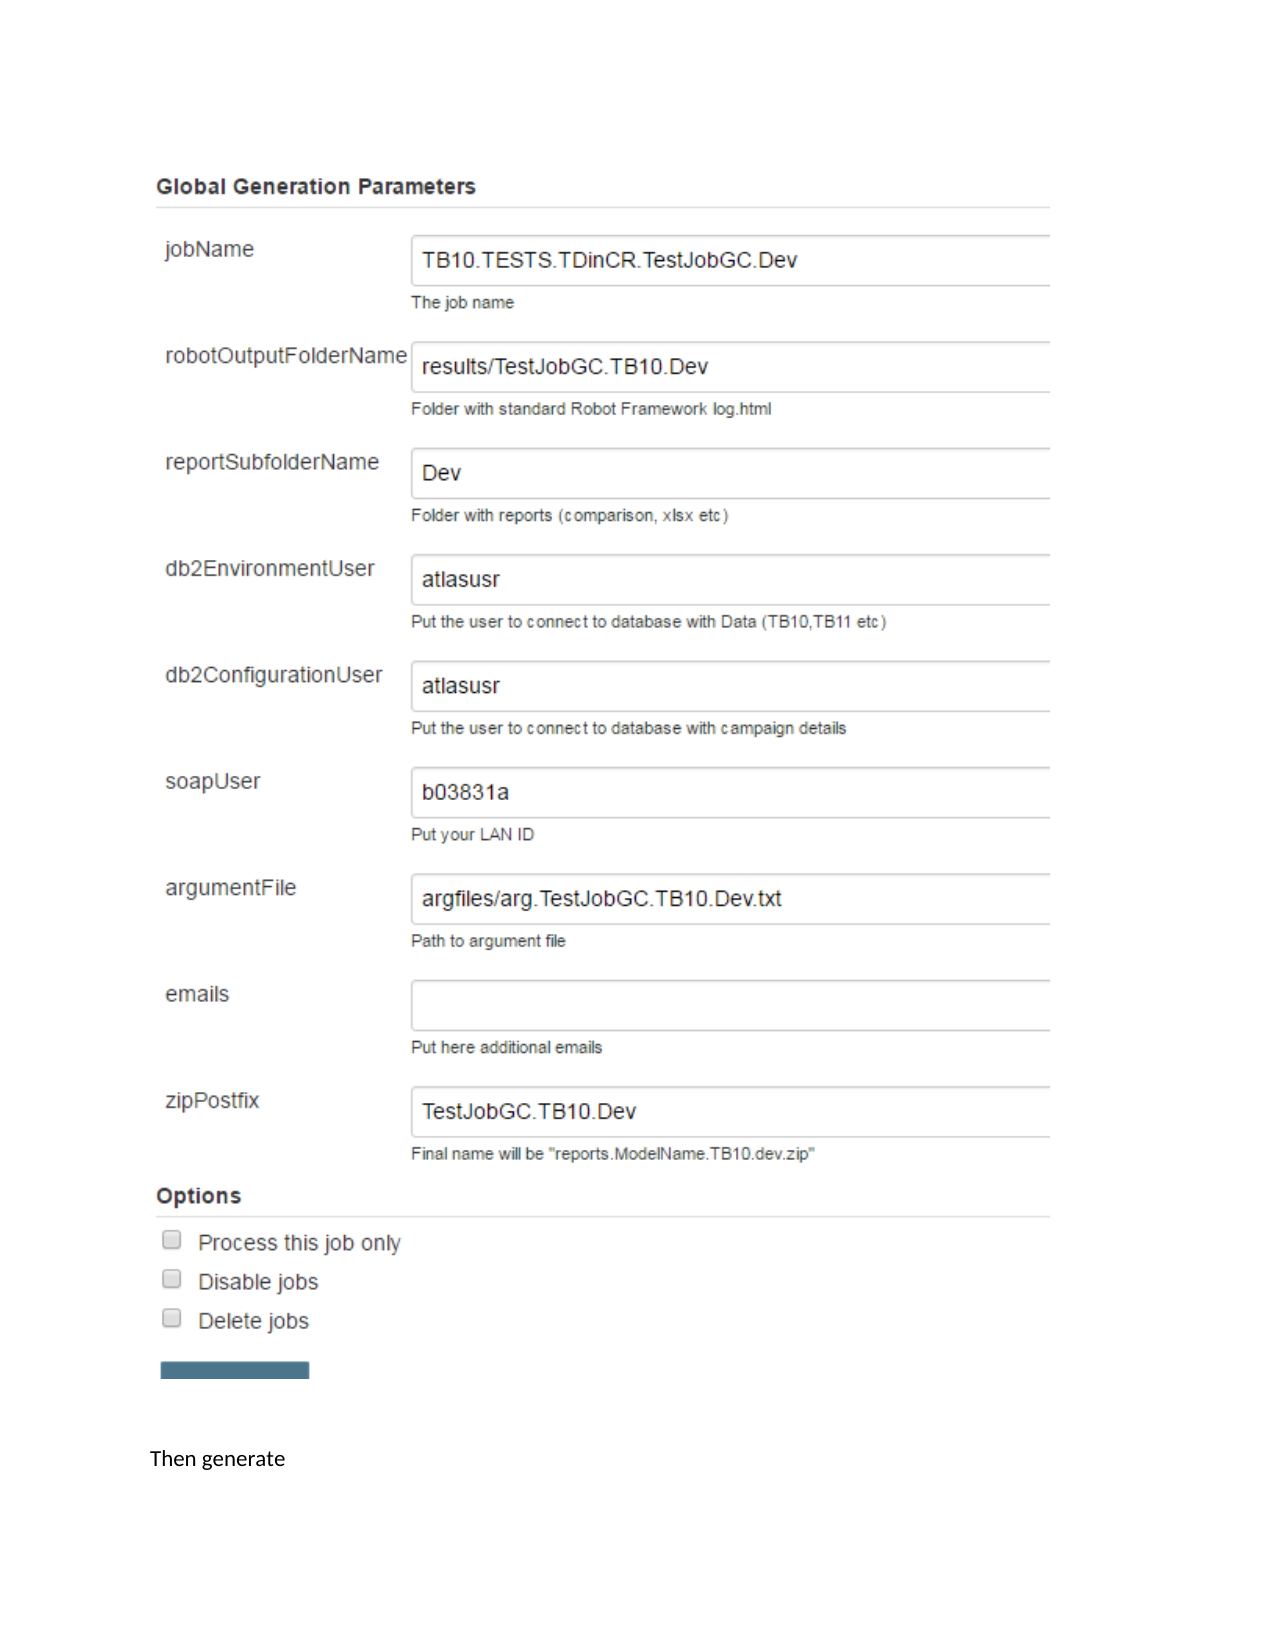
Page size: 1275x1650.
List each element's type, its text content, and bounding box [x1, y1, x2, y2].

picture [150, 150, 1050, 1379]
text Then generate [150, 1444, 1125, 1472]
